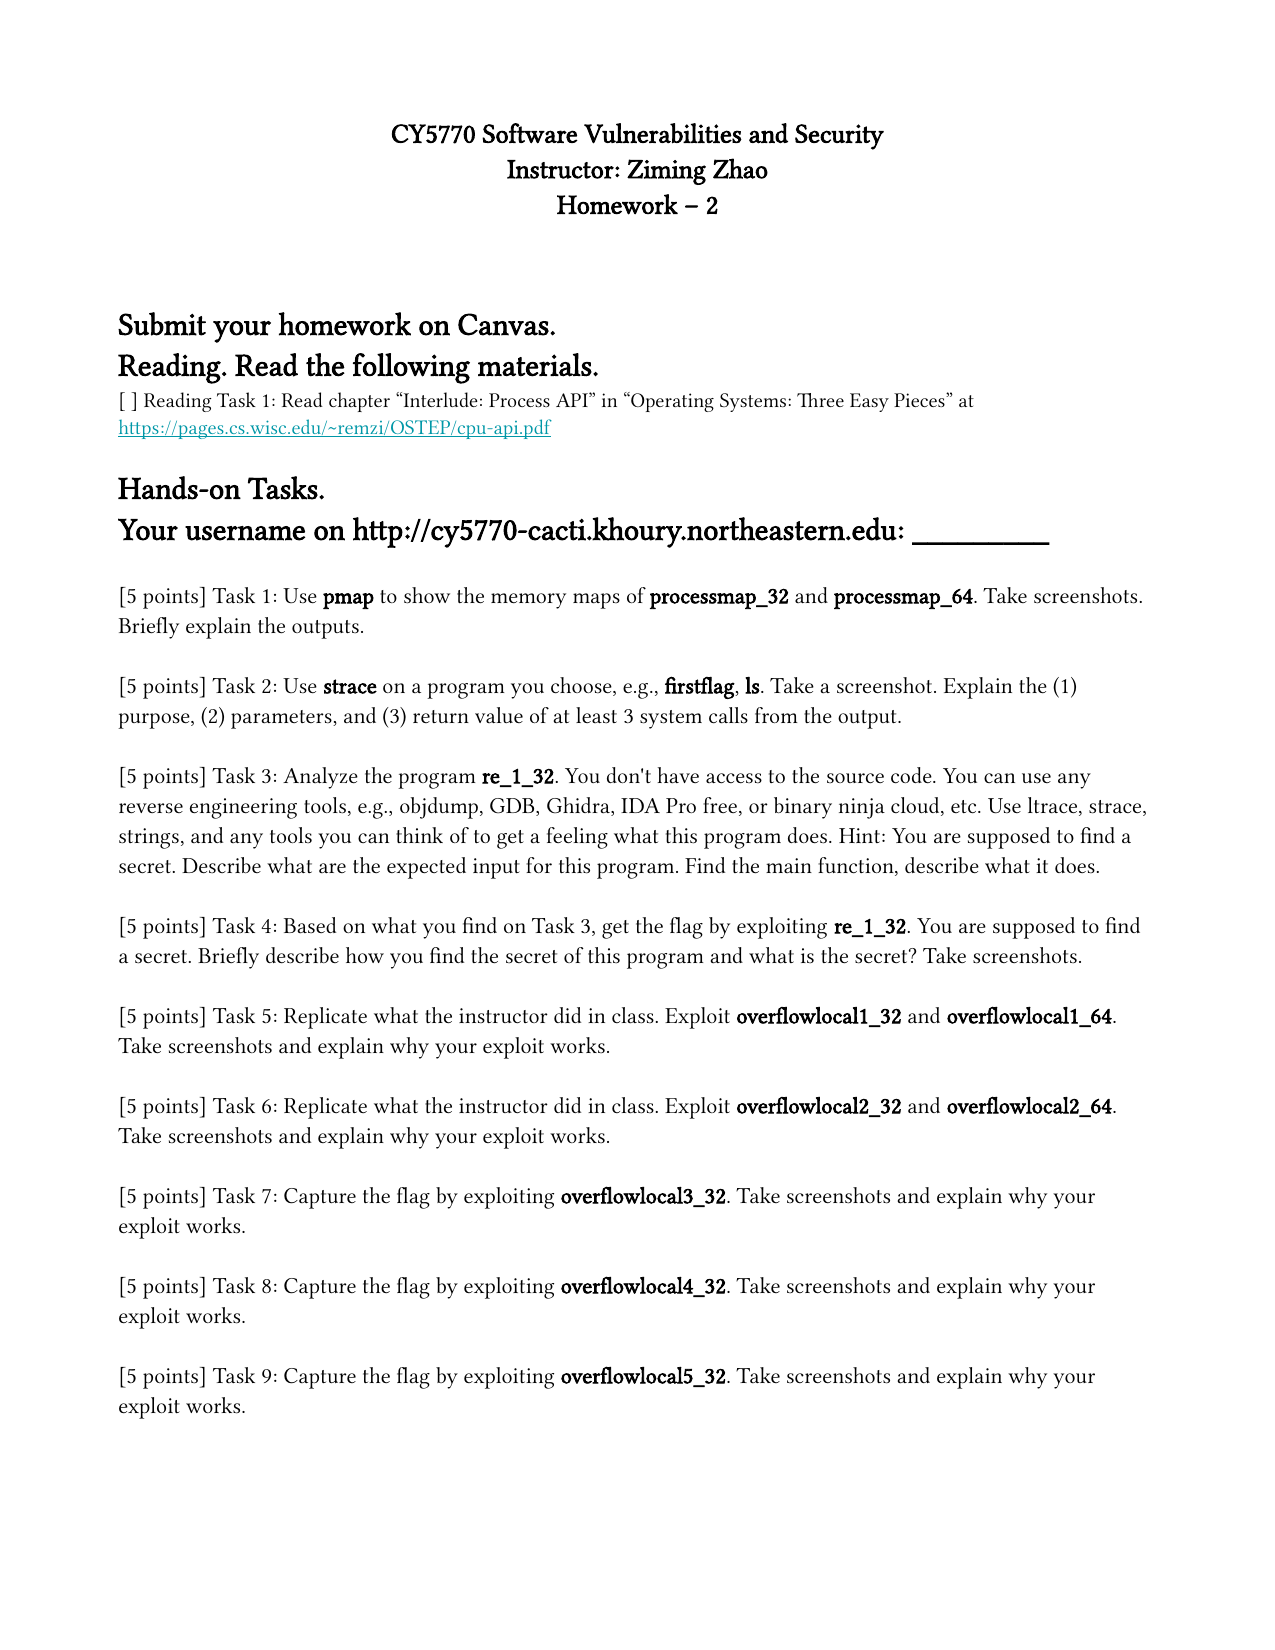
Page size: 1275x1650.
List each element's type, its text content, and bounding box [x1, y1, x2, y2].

text [5 points] Task 7: Capture the flag by exploiting overflowlocal3_32. Take screenshots and explain why your exploit works. [118, 1182, 1157, 1239]
text [5 points] Task 2: Use strace on a program you choose, e.g., firstflag, ls. Take a screenshot. Explain the (1) purpose, (2) parameters, and (3) return value of at least 3 system calls from the output. [118, 672, 1157, 729]
list Hands-on Tasks. [118, 471, 1157, 506]
list Your username on http://cy5770-cacti.khoury.northeastern.edu: _________ [118, 512, 1157, 547]
text [5 points] Task 5: Replicate what the instructor did in class. Exploit overflowlocal1_32 and overflowlocal1_64. Take screenshots and explain why your exploit works. [118, 1002, 1157, 1059]
text [5 points] Task 9: Capture the flag by exploiting overflowlocal5_32. Take screenshots and explain why your exploit works. [118, 1362, 1157, 1419]
text CY5770 Software Vulnerabilities and Security [118, 118, 1157, 149]
text [5 points] Task 8: Capture the flag by exploiting overflowlocal4_32. Take screenshots and explain why your exploit works. [118, 1272, 1157, 1329]
text [5 points] Task 1: Use pmap to show the memory maps of processmap_32 and processmap_64. Take screenshots. Briefly explain the outputs. [118, 582, 1157, 639]
list Reading. Read the following materials. [118, 347, 1157, 383]
text [ ] Reading Task 1: Read chapter “Interlude: Process API” in “Operating Systems: Three Easy Pieces” at https://pages.cs.wisc.edu/~remzi/OSTEP/cpu-api.pdf [118, 388, 1157, 439]
text [5 points] Task 3: Analyze the program re_1_32. You don't have access to the source code. You can use any reverse engineering tools, e.g., objdump, GDB, Ghidra, IDA Pro free, or binary ninja cloud, etc. Use ltrace, strace, strings, and any tools you can think of to get a feeling what this program does. Hint: You are supposed to find a secret. Describe what are the expected input for this program. Find the main function, describe what it does. [118, 762, 1157, 879]
text [5 points] Task 6: Replicate what the instructor did in class. Exploit overflowlocal2_32 and overflowlocal2_64. Take screenshots and explain why your exploit works. [118, 1092, 1157, 1149]
text [5 points] Task 4: Based on what you find on Task 3, get the flag by exploiting re_1_32. You are supposed to find a secret. Briefly describe how you find the secret of this program and what is the secret? Take screenshots. [118, 912, 1157, 969]
list Submit your homework on Canvas. [118, 307, 1157, 342]
text Instructor: Ziming Zhao Homework – 2 [118, 154, 1157, 220]
